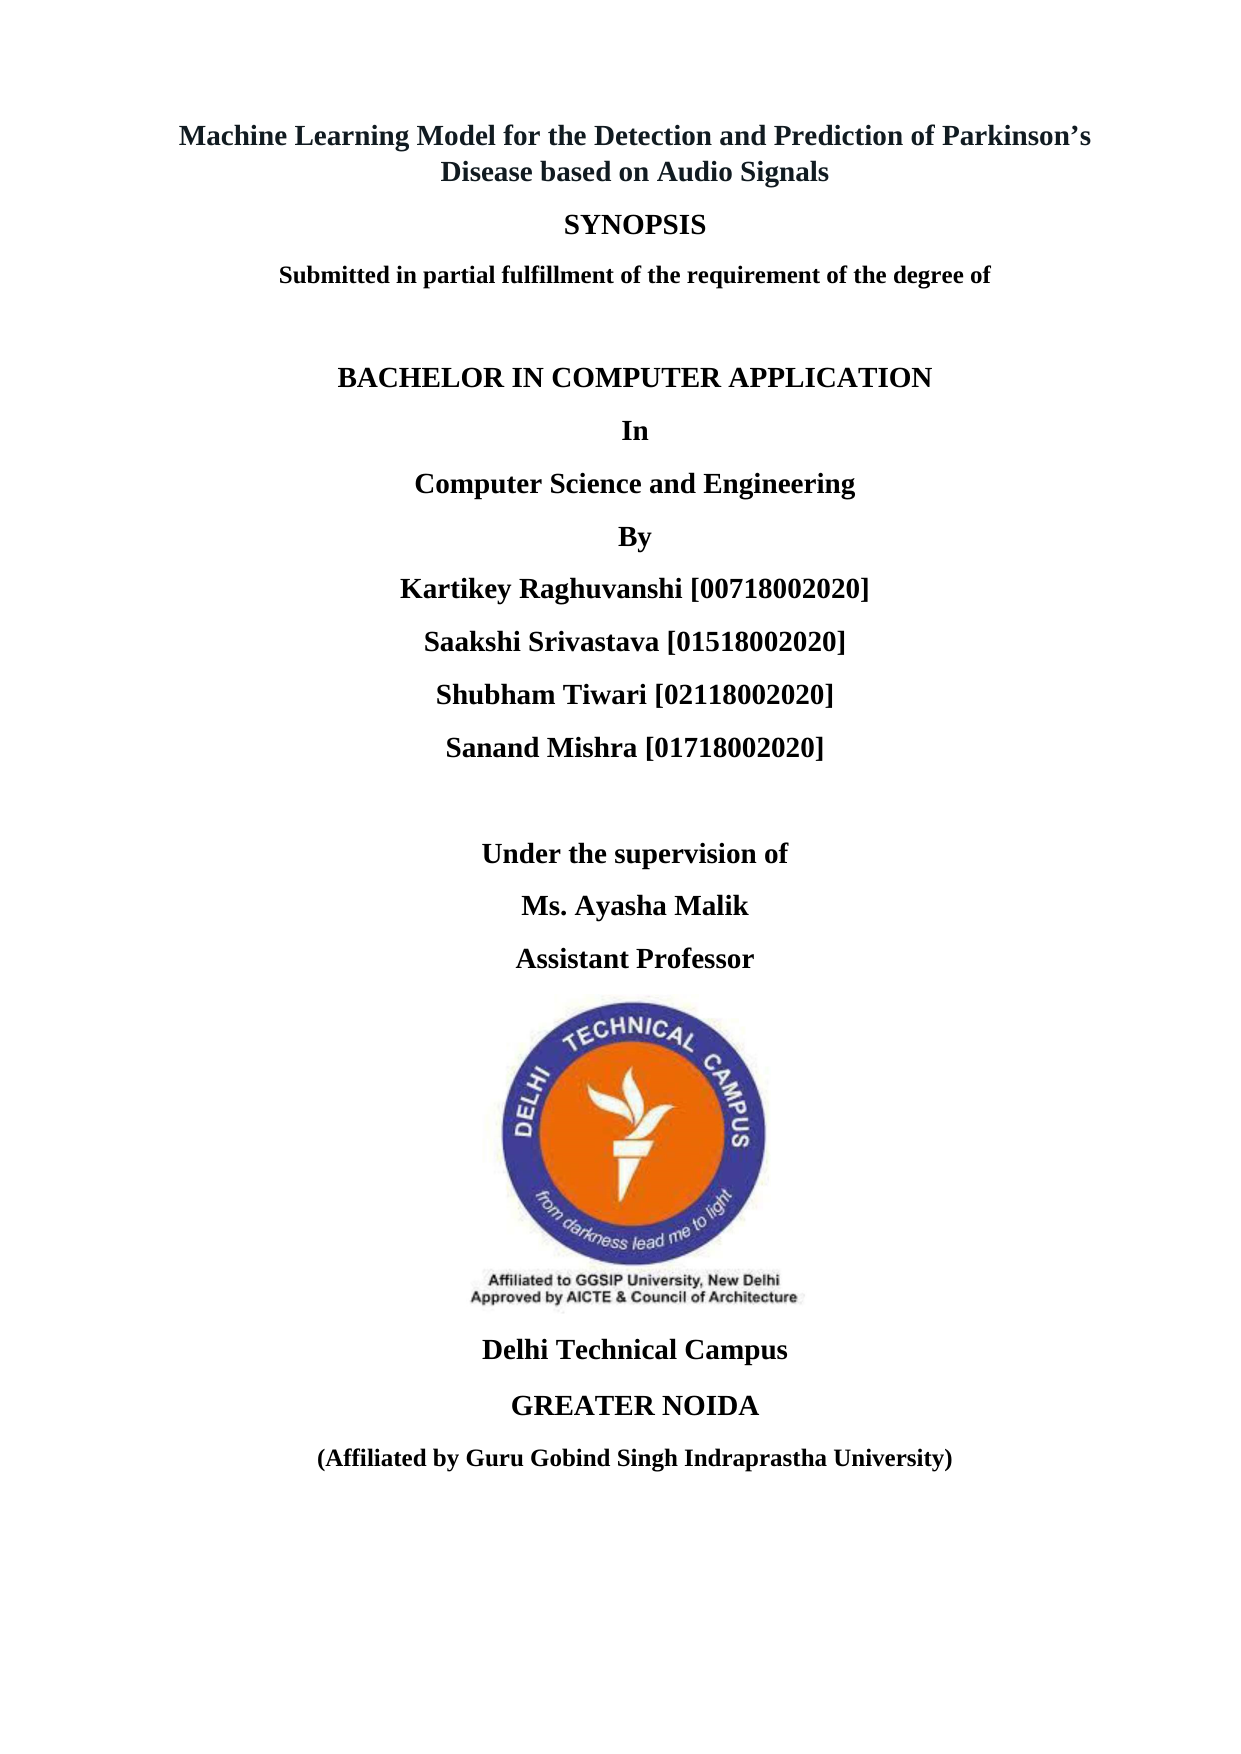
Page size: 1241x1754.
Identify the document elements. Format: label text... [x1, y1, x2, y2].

text BACHELOR IN COMPUTER APPLICATION [148, 360, 1122, 394]
text Submitted in partial fulfillment of the requirement of the degree of [148, 260, 1122, 289]
text Saakshi Srivastava [01518002020] [148, 624, 1122, 658]
text Ms. Ayasha Malik [148, 888, 1122, 922]
text SYNOPSIS [148, 207, 1122, 241]
picture [458, 994, 811, 1314]
text In [148, 413, 1122, 447]
text Machine Learning Model for the Detection and Prediction of Parkinson’s Disease based on Audio Signals [148, 118, 1122, 188]
text Sanand Mishra [01718002020] [148, 730, 1122, 764]
text Shubham Tiwari [02118002020] [148, 677, 1122, 711]
text (Affiliated by Guru Gobind Singh Indraprastha University) [148, 1443, 1122, 1472]
text Delhi Technical Campus [148, 1332, 1122, 1366]
text Kartikey Raghuvanshi [00718002020] [148, 572, 1122, 605]
text Assistant Professor [148, 941, 1122, 975]
text By [148, 519, 1122, 552]
text Computer Science and Engineering [148, 466, 1122, 499]
text GREATER NOIDA [148, 1388, 1122, 1421]
text Under the supervision of [148, 836, 1122, 869]
